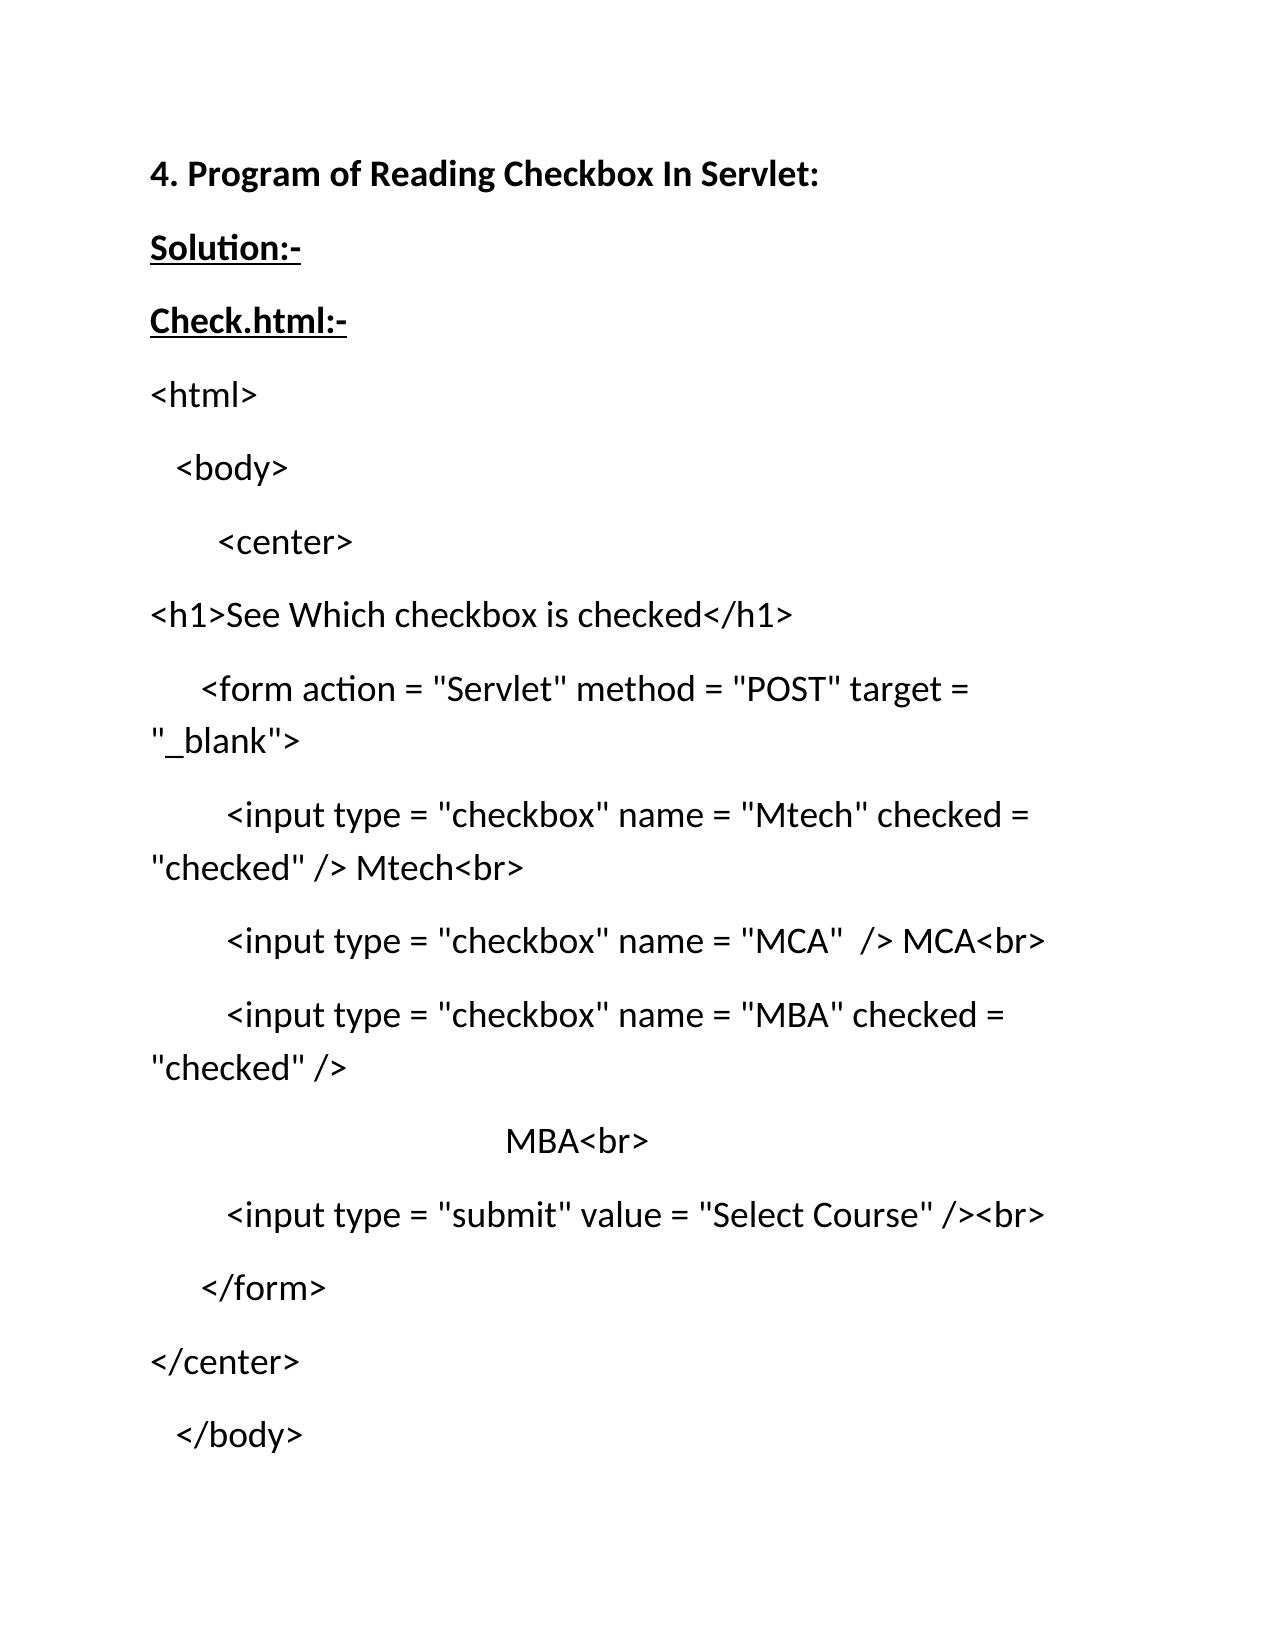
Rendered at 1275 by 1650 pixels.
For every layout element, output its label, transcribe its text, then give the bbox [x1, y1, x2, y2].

text <input type = "submit" value = "Select Course" /><br> [150, 1191, 1125, 1236]
text <form action = "Servlet" method = "POST" target = "_blank"> [150, 665, 1125, 763]
text Solution:- [150, 223, 1125, 269]
text <input type = "checkbox" name = "Mtech" checked = "checked" /> Mtech<br> [150, 791, 1125, 889]
text </body> [150, 1411, 1125, 1457]
text MBA<br> [150, 1117, 1125, 1163]
text <center> [150, 518, 1125, 563]
text </form> [150, 1264, 1125, 1310]
text <body> [150, 444, 1125, 490]
text <h1>See Which checkbox is checked</h1> [150, 591, 1125, 637]
text <input type = "checkbox" name = "MBA" checked = "checked" /> [150, 991, 1125, 1089]
text </center> [150, 1338, 1125, 1383]
text 4. Program of Reading Checkbox In Servlet: [150, 150, 1125, 196]
text Check.html:- [150, 297, 1125, 343]
text <html> [150, 371, 1125, 416]
text <input type = "checkbox" name = "MCA" /> MCA<br> [150, 917, 1125, 963]
